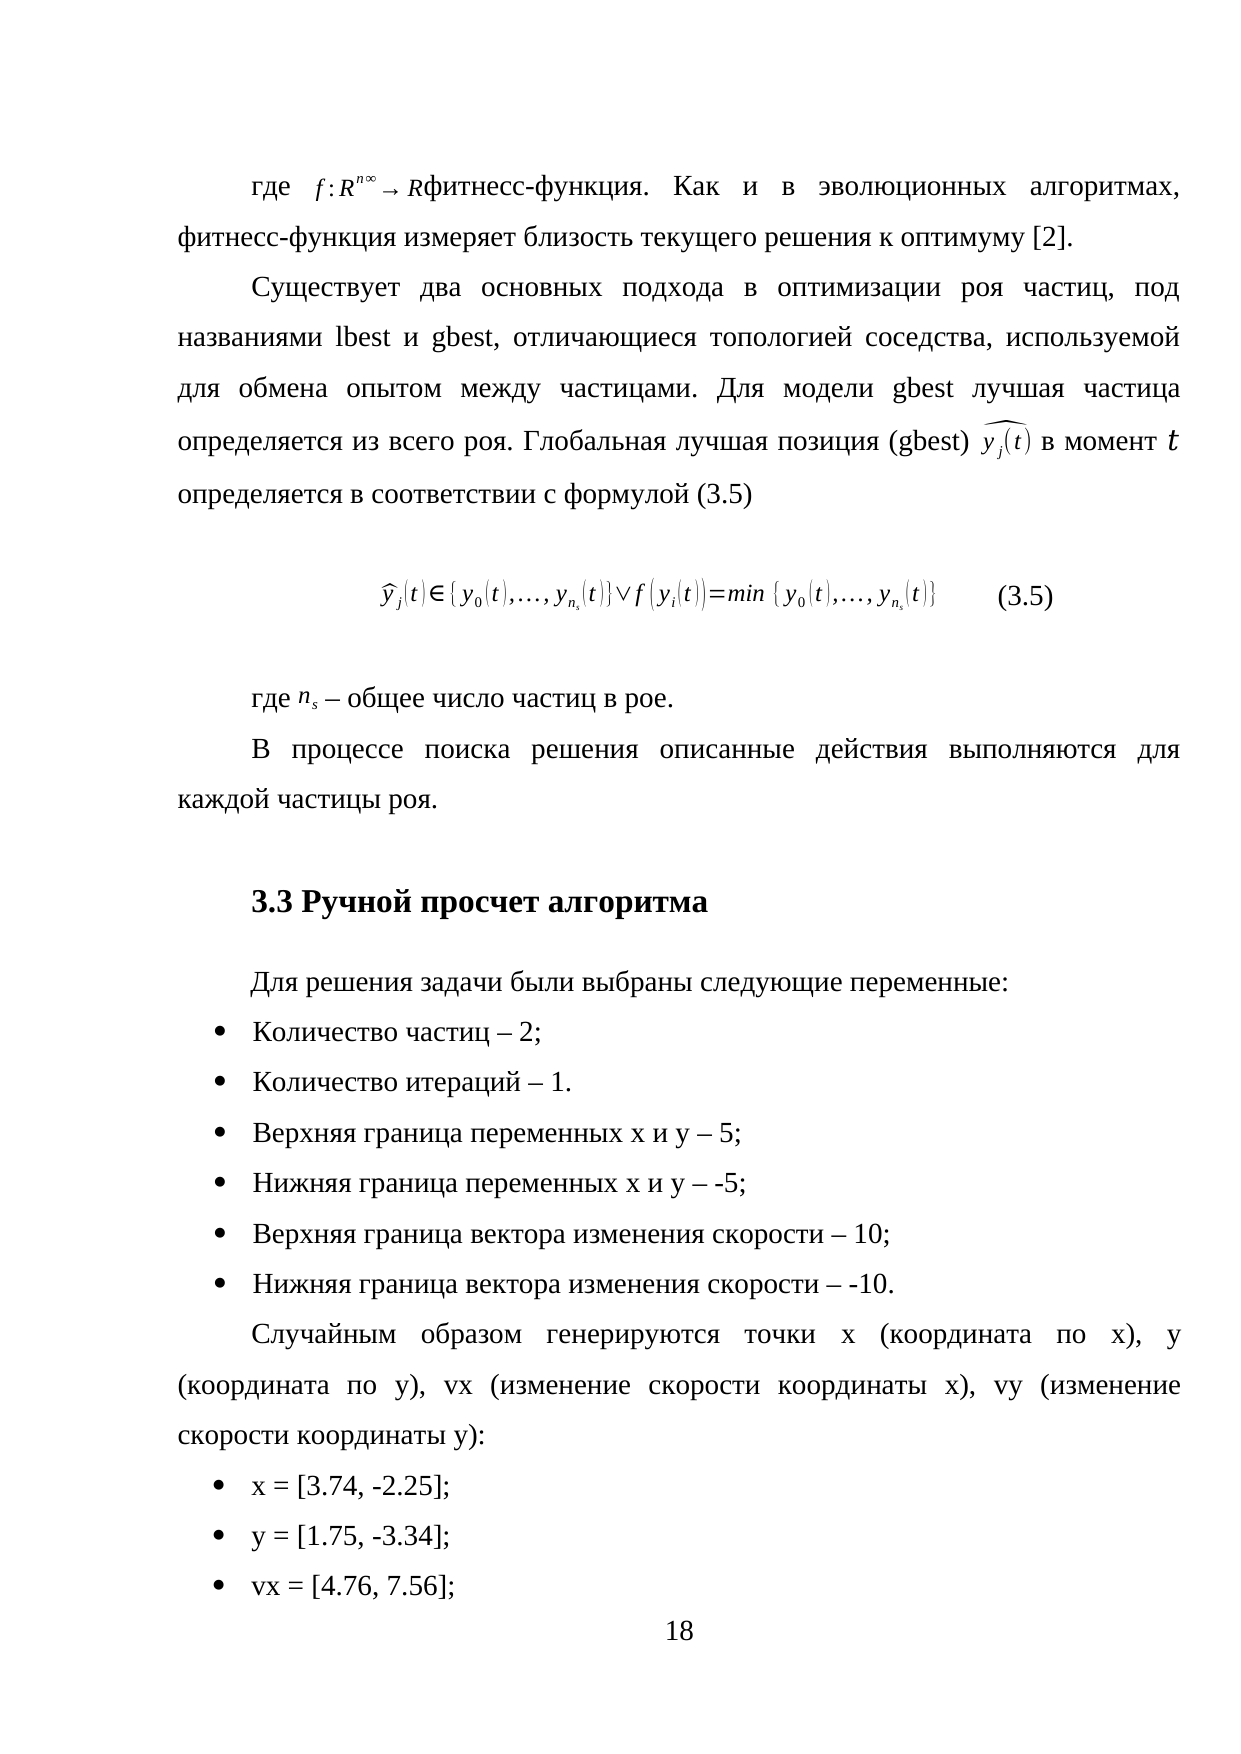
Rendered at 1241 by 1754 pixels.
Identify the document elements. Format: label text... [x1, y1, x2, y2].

list y = [1.75, -3.34]; [213, 1518, 1181, 1552]
list Случайным образом генерируются точки x (координата по x), y (координата по y), vx (изменение скорости координаты x), vy (изменение скорости координаты y): [177, 1317, 1181, 1451]
text Существует два основных подхода в оптимизации роя частиц, под названиями lbest и gbest, отличающиеся топологией соседства, используемой для обмена опытом между частицами. Для модели gbest лучшая частица определяется из всего роя. Глобальная лучшая позиция (gbest) в момент 𝑡 определяется в соответствии с формулой (3.5) [177, 269, 1181, 509]
list Нижняя граница вектора изменения скорости – -10. [215, 1266, 1181, 1300]
text где – общее число частиц в рое. [177, 680, 1181, 714]
list Количество частиц – 2; [215, 1014, 1181, 1048]
list Верхняя граница вектора изменения скорости – 10; [215, 1216, 1181, 1249]
list x = [3.74, -2.25]; [213, 1468, 1181, 1501]
subtitle 3.3 Ручной просчет алгоритма [177, 881, 1181, 920]
list vx = [4.76, 7.56]; [213, 1568, 1181, 1602]
text Для решения задачи были выбраны следующие переменные: [177, 964, 1181, 997]
list Нижняя граница переменных x и y – -5; [215, 1165, 1181, 1199]
text где фитнесс-функция. Как и в эволюционных алгоритмах, фитнесс-функция измеряет близость текущего решения к оптимуму [2]. [177, 168, 1181, 252]
list Верхняя граница переменных x и y – 5; [215, 1115, 1181, 1149]
text В процессе поиска решения описанные действия выполняются для каждой частицы роя. [177, 731, 1181, 814]
text (3.5) [177, 577, 1181, 613]
list Количество итераций – 1. [215, 1064, 1181, 1098]
